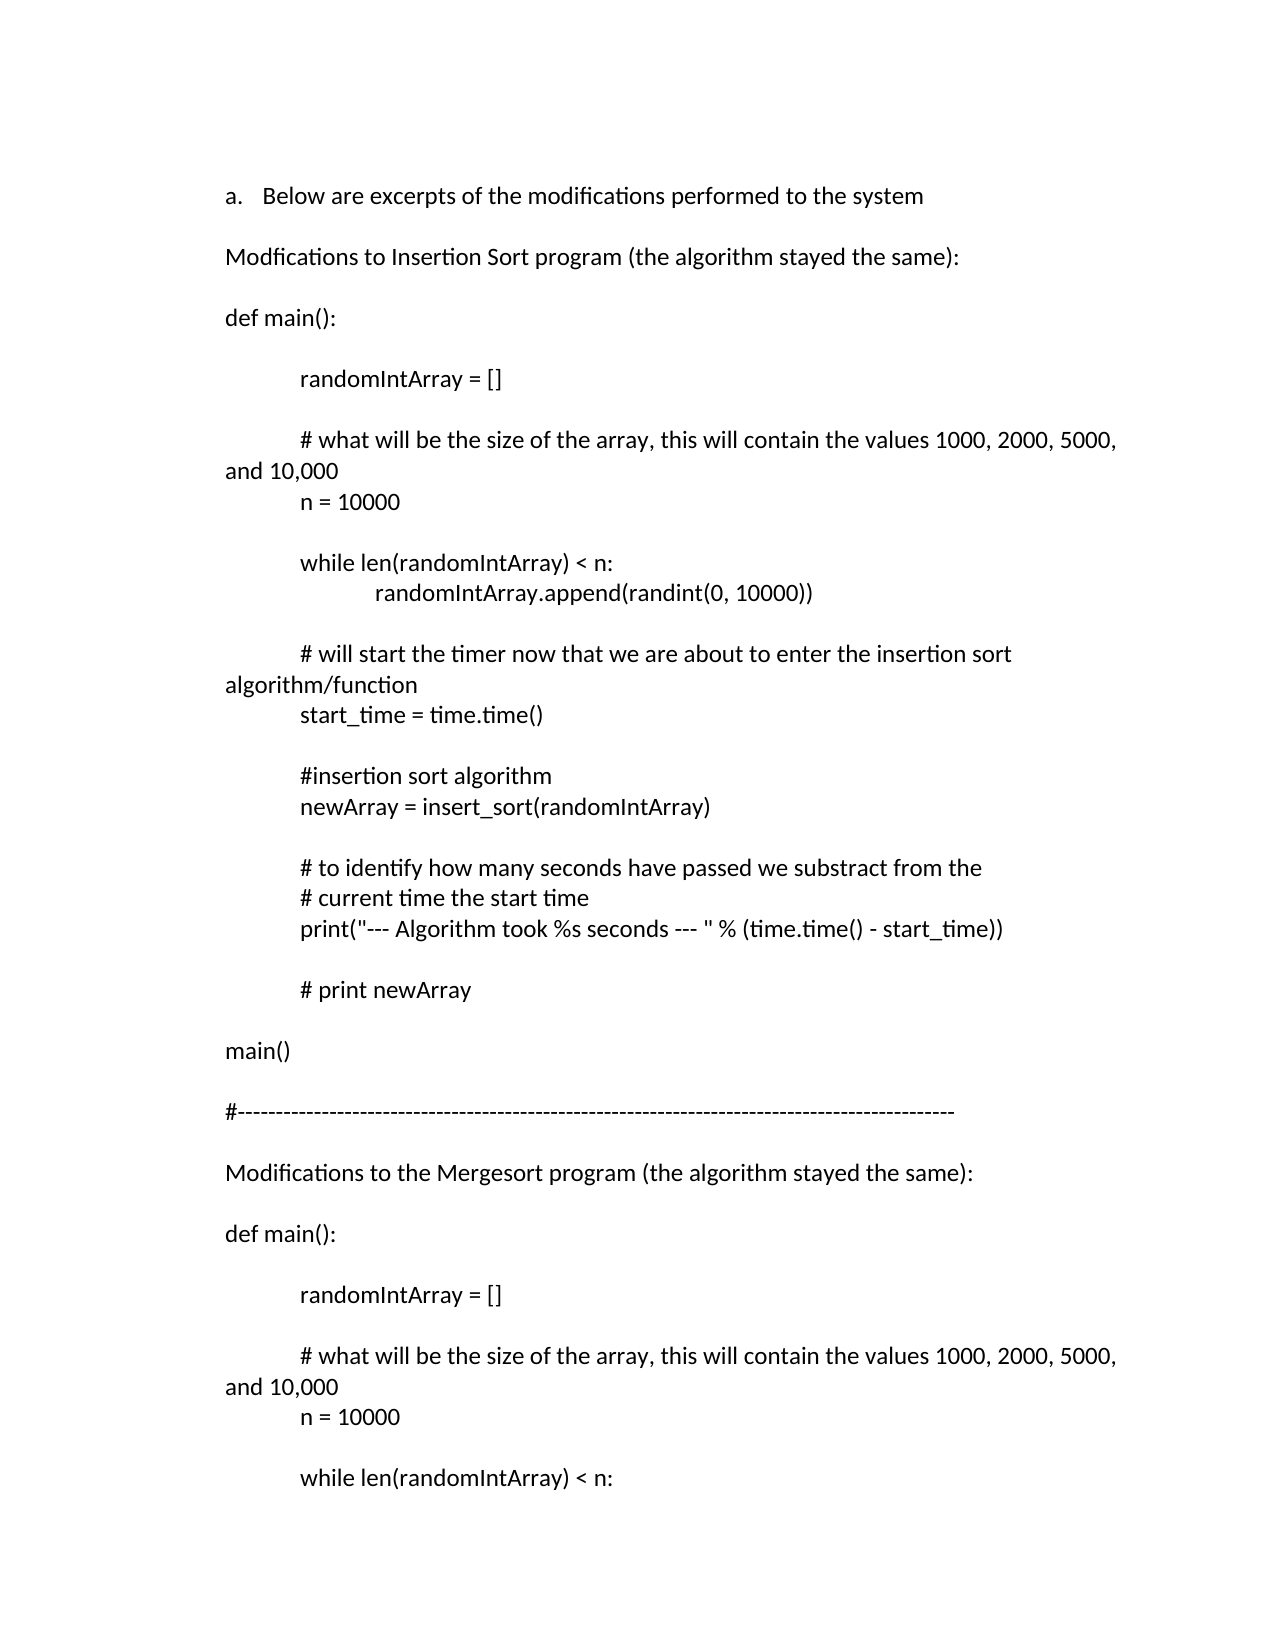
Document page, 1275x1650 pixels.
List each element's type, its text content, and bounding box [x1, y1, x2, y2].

text while len(randomIntArray) < n: [225, 1462, 1125, 1493]
text def main(): [225, 303, 1125, 333]
text #---------------------------------------------------------------------------------------------- [225, 1096, 1125, 1127]
text # what will be the size of the array, this will contain the values 1000, 2000, 5000, and 10,000 [225, 1340, 1125, 1401]
text # what will be the size of the array, this will contain the values 1000, 2000, 5000, and 10,000 [225, 425, 1125, 486]
text while len(randomIntArray) < n: [225, 547, 1125, 577]
text newArray = insert_sort(randomIntArray) [225, 791, 1125, 821]
text main() [225, 1035, 1125, 1066]
text Modfications to Insertion Sort program (the algorithm stayed the same): [225, 242, 1125, 272]
text n = 10000 [225, 1401, 1125, 1432]
text start_time = time.time() [225, 699, 1125, 730]
text randomIntArray = [] [225, 1279, 1125, 1310]
text # to identify how many seconds have passed we substract from the [225, 852, 1125, 882]
text # print newArray [225, 974, 1125, 1004]
text def main(): [225, 1218, 1125, 1249]
text print("--- Algorithm took %s seconds --- " % (time.time() - start_time)) [225, 913, 1125, 943]
text # will start the timer now that we are about to enter the insertion sort algorithm/function [225, 638, 1125, 699]
text randomIntArray.append(randint(0, 10000)) [225, 577, 1125, 608]
list Below are excerpts of the modifications performed to the system [225, 181, 1125, 211]
text #insertion sort algorithm [225, 760, 1125, 791]
text Modifications to the Mergesort program (the algorithm stayed the same): [225, 1157, 1125, 1188]
text n = 10000 [225, 486, 1125, 516]
text randomIntArray = [] [225, 364, 1125, 394]
text # current time the start time [225, 882, 1125, 913]
